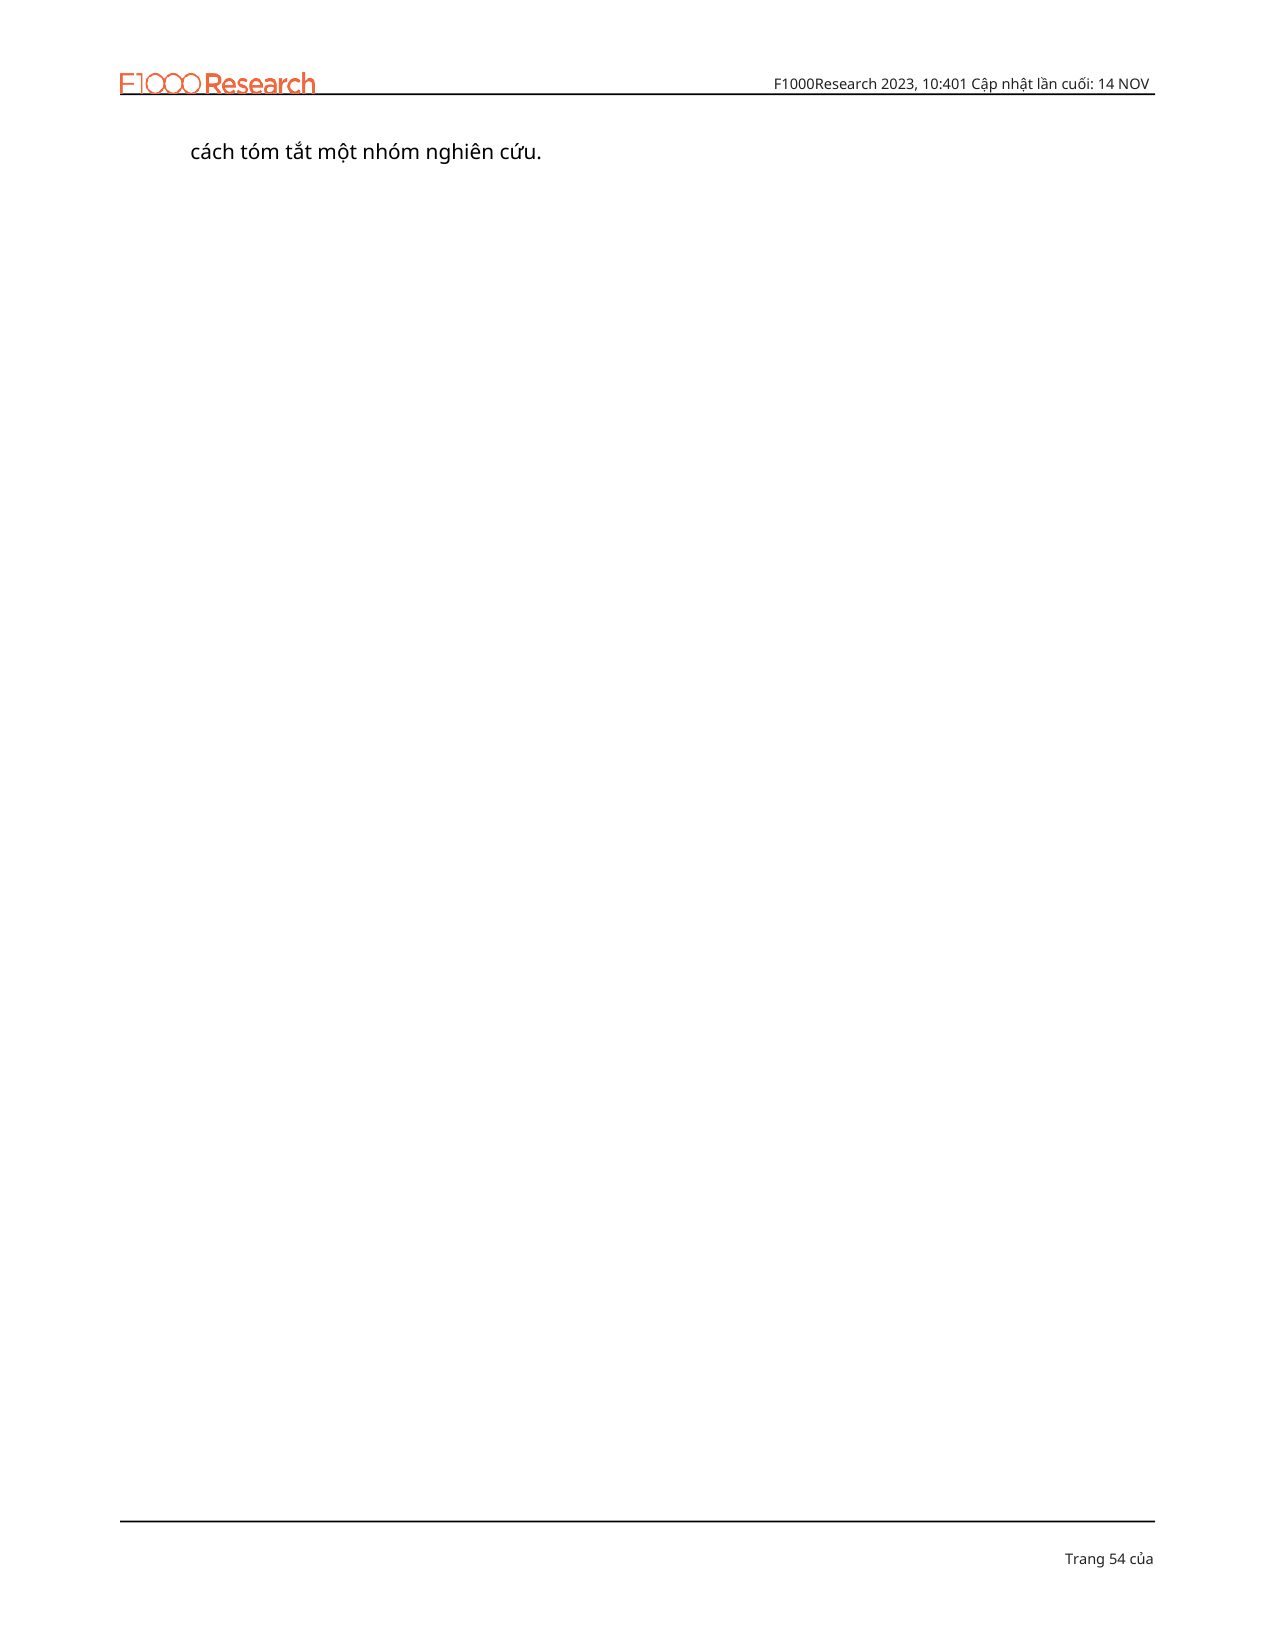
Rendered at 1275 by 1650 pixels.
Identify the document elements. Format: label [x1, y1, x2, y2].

text [190, 137, 1160, 164]
picture [120, 72, 315, 94]
